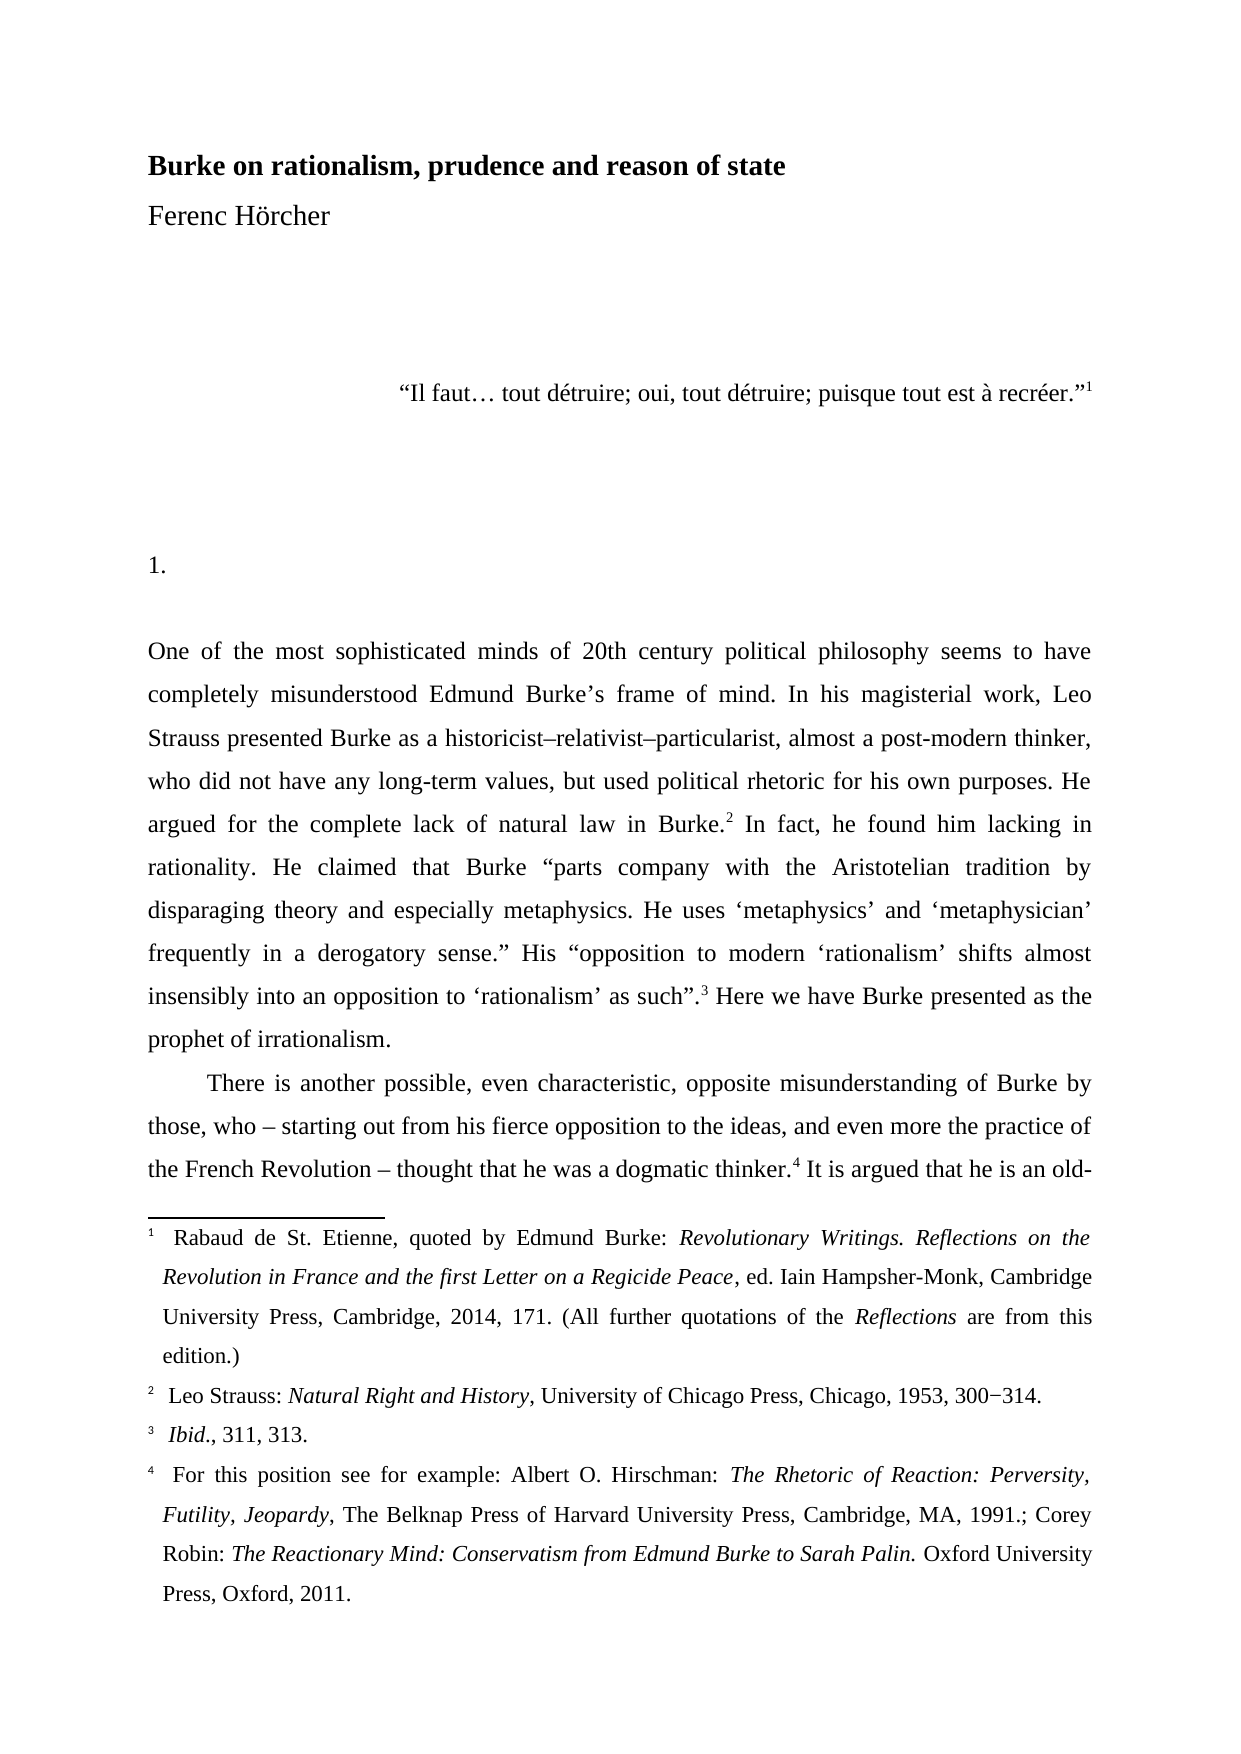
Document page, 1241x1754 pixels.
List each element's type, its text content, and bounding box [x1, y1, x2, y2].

text “Il faut… tout détruire; oui, tout détruire; puisque tout est à recréer.” [148, 378, 1093, 406]
text 1. [148, 550, 1093, 579]
text Burke on rationalism, prudence and reason of state [148, 148, 1093, 181]
text One of the most sophisticated minds of 20th century political philosophy seems to have completely misunderstood Edmund Burke’s frame of mind. In his magisterial work, Leo Strauss presented Burke as a historicist–relativist–particularist, almost a post-modern thinker, who did not have any long-term values, but used political rhetoric for his own purposes. He argued for the complete lack of natural law in Burke. In fact, he found him lacking in rationality. He claimed that Burke “parts company with the Aristotelian tradition by disparaging theory and especially metaphysics. He uses ‘metaphysics’ and ‘metaphysician’ frequently in a derogatory sense.” His “opposition to modern ‘rationalism’ shifts almost insensibly into an opposition to ‘rationalism’ as such”. Here we have Burke presented as the prophet of irrationalism. [148, 636, 1093, 1053]
text There is another possible, even characteristic, opposite misunderstanding of Burke by those, who – starting out from his fierce opposition to the ideas, and even more the practice of the French Revolution – thought that he was a dogmatic thinker. It is argued that he is an old-fashioned religious reactionary. An advocate of religious superstition and an unsubstantiated Natural Law, he is claimed to be determined to fight against social justice and progress. This is Edmund Burke, the dogmatic ideologist of religious reaction and doctrinaire natural law thinking. [148, 1068, 1093, 1183]
text Ferenc Hörcher [148, 198, 1093, 231]
